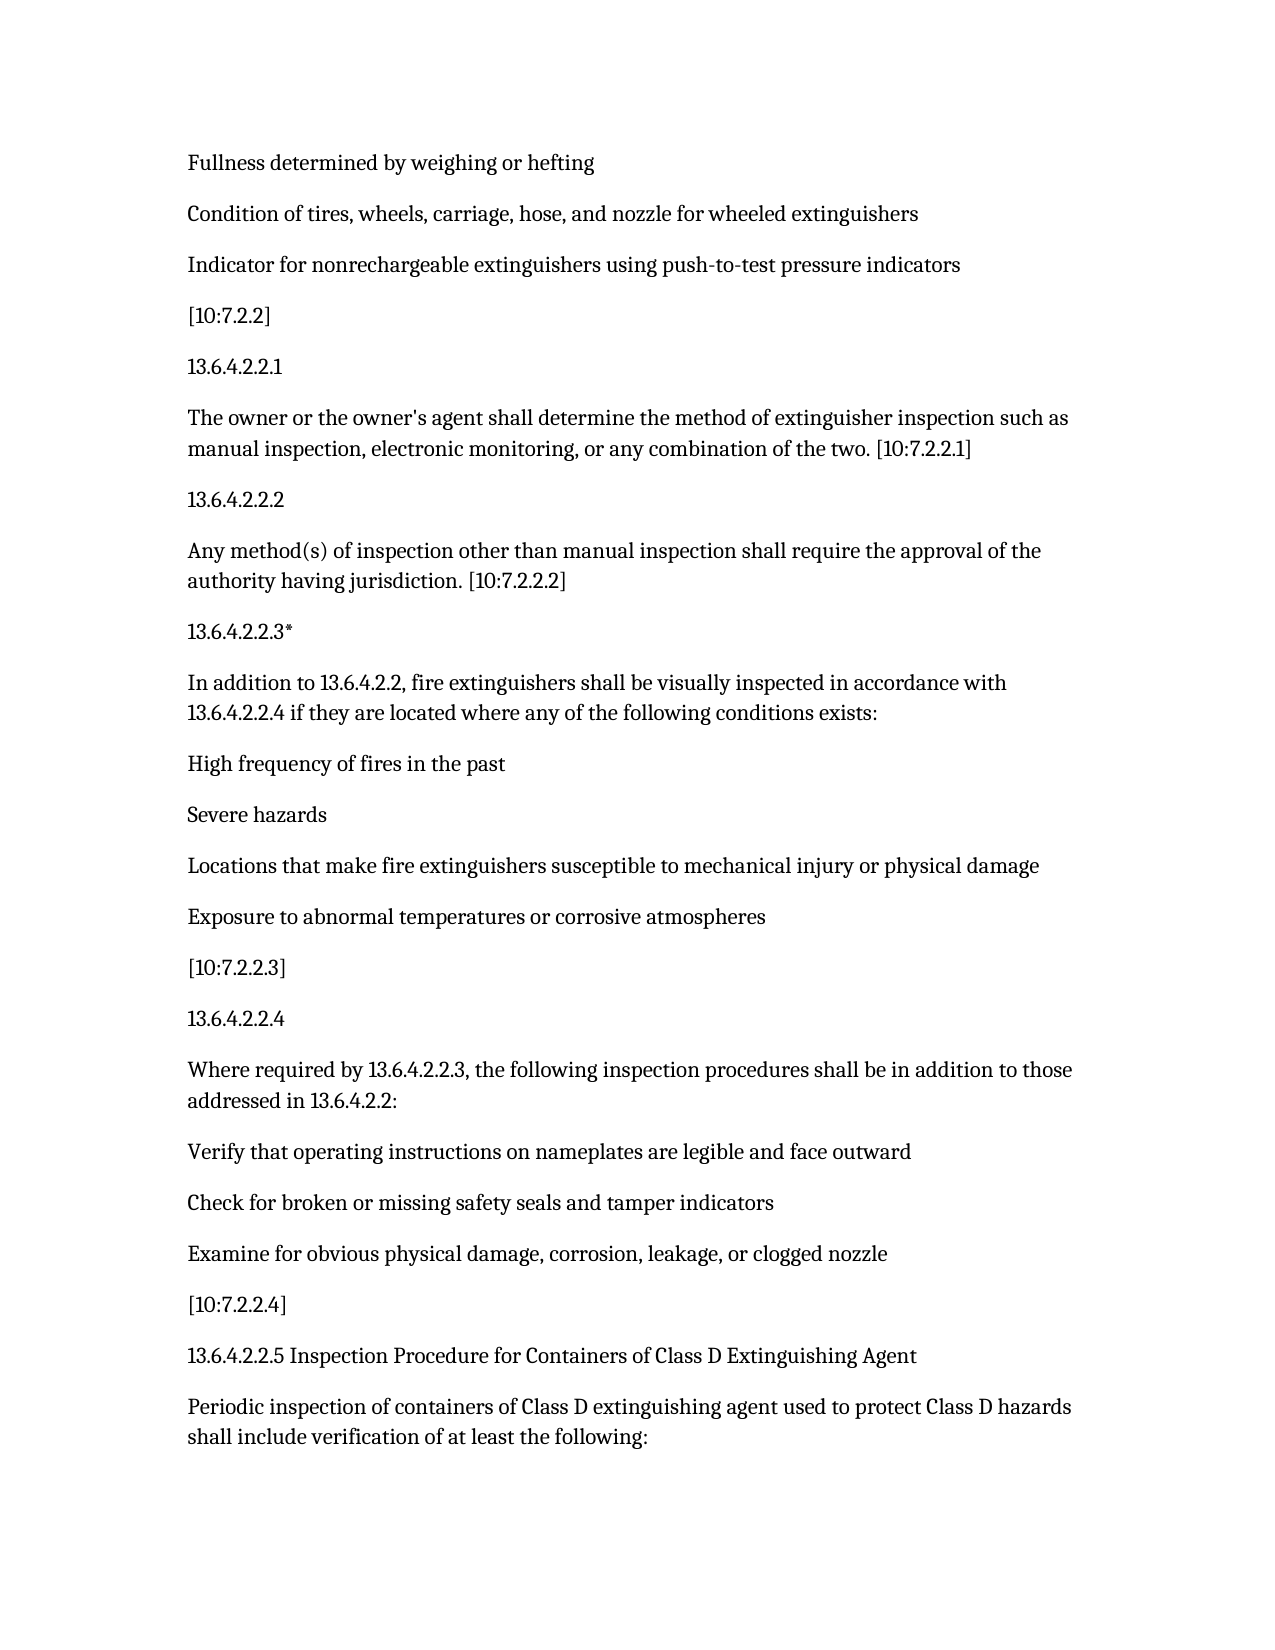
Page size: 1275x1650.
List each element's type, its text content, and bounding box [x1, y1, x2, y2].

text Condition of tires, wheels, carriage, hose, and nozzle for wheeled extinguishers [187, 201, 1087, 227]
text [10:7.2.2.4] [187, 1292, 1087, 1318]
text Severe hazards [187, 802, 1087, 828]
text Examine for obvious physical damage, corrosion, leakage, or clogged nozzle [187, 1241, 1087, 1267]
text 13.6.4.2.2.5 Inspection Procedure for Containers of Class D Extinguishing Agent [187, 1343, 1087, 1369]
text The owner or the owner's agent shall determine the method of extinguisher inspection such as manual inspection, electronic monitoring, or any combination of the two. [10:7.2.2.1] [187, 405, 1087, 462]
text 13.6.4.2.2.2 [187, 486, 1087, 513]
text Verify that operating instructions on nameplates are legible and face outward [187, 1138, 1087, 1165]
text Fullness determined by weighing or hefting [187, 150, 1087, 176]
text Indicator for nonrechargeable extinguishers using push-to-test pressure indicators [187, 252, 1087, 278]
text [10:7.2.2] [187, 303, 1087, 329]
text Any method(s) of inspection other than manual inspection shall require the approval of the authority having jurisdiction. [10:7.2.2.2] [187, 537, 1087, 594]
text Locations that make fire extinguishers susceptible to mechanical injury or physical damage [187, 853, 1087, 879]
text In addition to 13.6.4.2.2, fire extinguishers shall be visually inspected in accordance with 13.6.4.2.2.4 if they are located where any of the following conditions exists: [187, 670, 1087, 726]
text Where required by 13.6.4.2.2.3, the following inspection procedures shall be in addition to those addressed in 13.6.4.2.2: [187, 1057, 1087, 1114]
text 13.6.4.2.2.4 [187, 1006, 1087, 1033]
text Check for broken or missing safety seals and tamper indicators [187, 1189, 1087, 1216]
text High frequency of fires in the past [187, 751, 1087, 777]
text 13.6.4.2.2.3* [187, 619, 1087, 645]
text [10:7.2.2.3] [187, 955, 1087, 982]
text Exposure to abnormal temperatures or corrosive atmospheres [187, 904, 1087, 931]
text Periodic inspection of containers of Class D extinguishing agent used to protect Class D hazards shall include verification of at least the following: [187, 1394, 1087, 1450]
text 13.6.4.2.2.1 [187, 354, 1087, 381]
